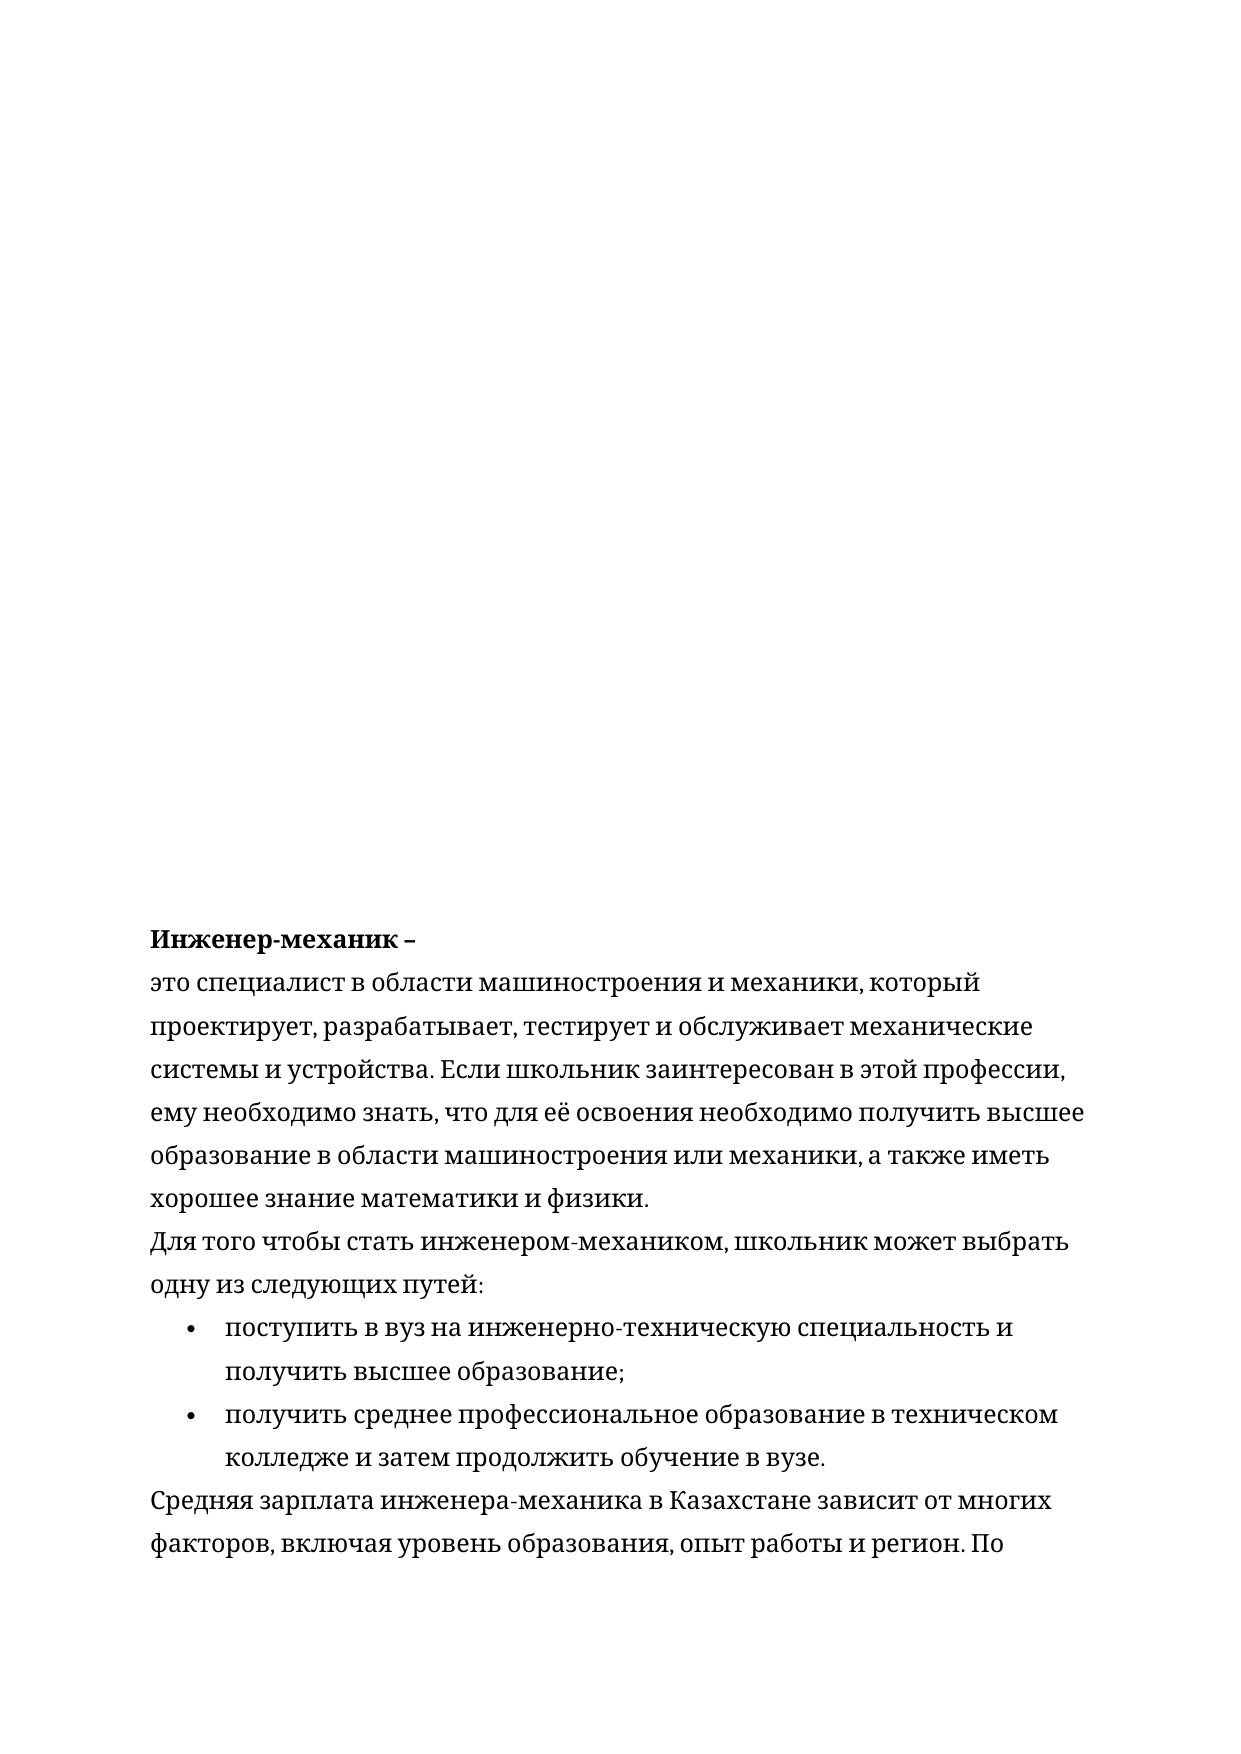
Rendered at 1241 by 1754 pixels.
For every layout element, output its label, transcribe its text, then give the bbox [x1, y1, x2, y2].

text это специалист в области машиностроения и механики, который проектирует, разрабатывает, тестирует и обслуживает механические системы и устройства. Если школьник заинтересован в этой профессии, ему необходимо знать, что для её освоения необходимо получить высшее образование в области машиностроения или механики, а также иметь хорошее знание математики и физики. [150, 969, 1090, 1214]
list получить среднее профессиональное образование в техническом колледже и затем продолжить обучение в вузе. [187, 1401, 1090, 1472]
text Инженер-механик – [150, 926, 1090, 955]
list поступить в вуз на инженерно-техническую специальность и получить высшее образование; [187, 1314, 1090, 1386]
text Для того чтобы стать инженером-механиком, школьник может выбрать одну из следующих путей: [150, 1228, 1090, 1300]
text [150, 1487, 1090, 1559]
